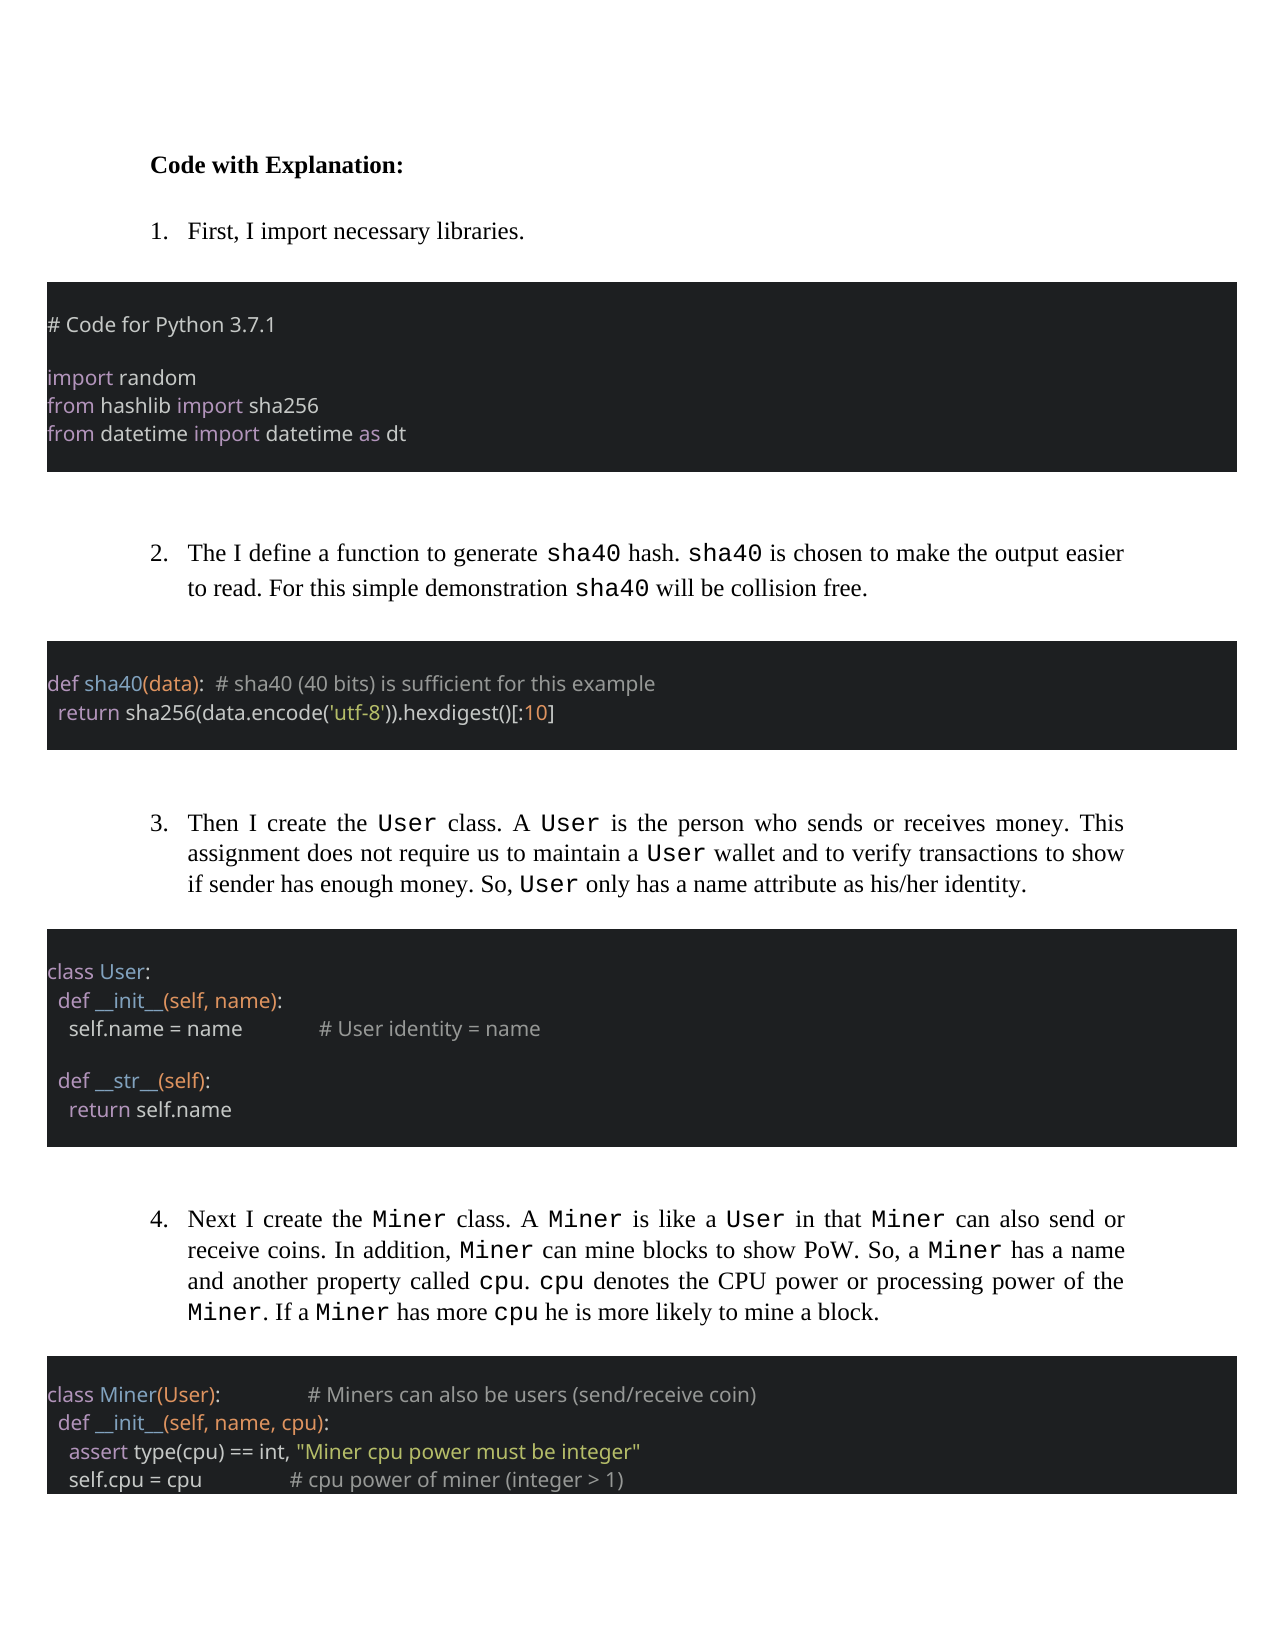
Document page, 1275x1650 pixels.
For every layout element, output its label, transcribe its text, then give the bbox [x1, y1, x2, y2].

list Next I create the Miner class. A Miner is like a User in that Miner can also send or receive coins. In addition, Miner can mine blocks to show PoW. So, a Miner has a name and another property called cpu. cpu denotes the CPU power or processing power of the Miner. If a Miner has more cpu he is more likely to mine a block. [150, 1204, 1125, 1328]
text Code with Explanation: [150, 150, 1125, 179]
text return self.name [47, 1095, 1237, 1123]
text from datetime import datetime as dt [47, 419, 1237, 448]
text def __str__(self): [47, 1066, 1237, 1095]
text assert type(cpu) == int, "Miner cpu power must be integer" [47, 1437, 1237, 1465]
text def __init__(self, name, cpu): [47, 1408, 1237, 1437]
list Then I create the User class. A User is the person who sends or receives money. This assignment does not require us to maintain a User wallet and to verify transactions to show if sender has enough money. So, User only has a name attribute as his/her identity. [150, 808, 1125, 900]
text class Miner(User): # Miners can also be users (send/receive coin) [47, 1380, 1237, 1408]
text def __init__(self, name): [47, 986, 1237, 1014]
text def sha40(data): # sha40 (40 bits) is sufficient for this example [47, 669, 1237, 698]
text # Code for Python 3.7.1 [47, 311, 1237, 339]
list The I define a function to generate sha40 hash. sha40 is chosen to make the output easier to read. For this simple demonstration sha40 will be collision free. [150, 538, 1125, 603]
text from hashlib import sha256 [47, 391, 1237, 419]
text self.cpu = cpu # cpu power of miner (integer > 1) [47, 1465, 1237, 1494]
text class User: [47, 957, 1237, 986]
text return sha256(data.encode('utf-8')).hexdigest()[:10] [47, 698, 1237, 726]
text self.name = name # User identity = name [47, 1014, 1237, 1043]
list First, I import necessary libraries. [150, 216, 1125, 245]
text import random [47, 363, 1237, 391]
